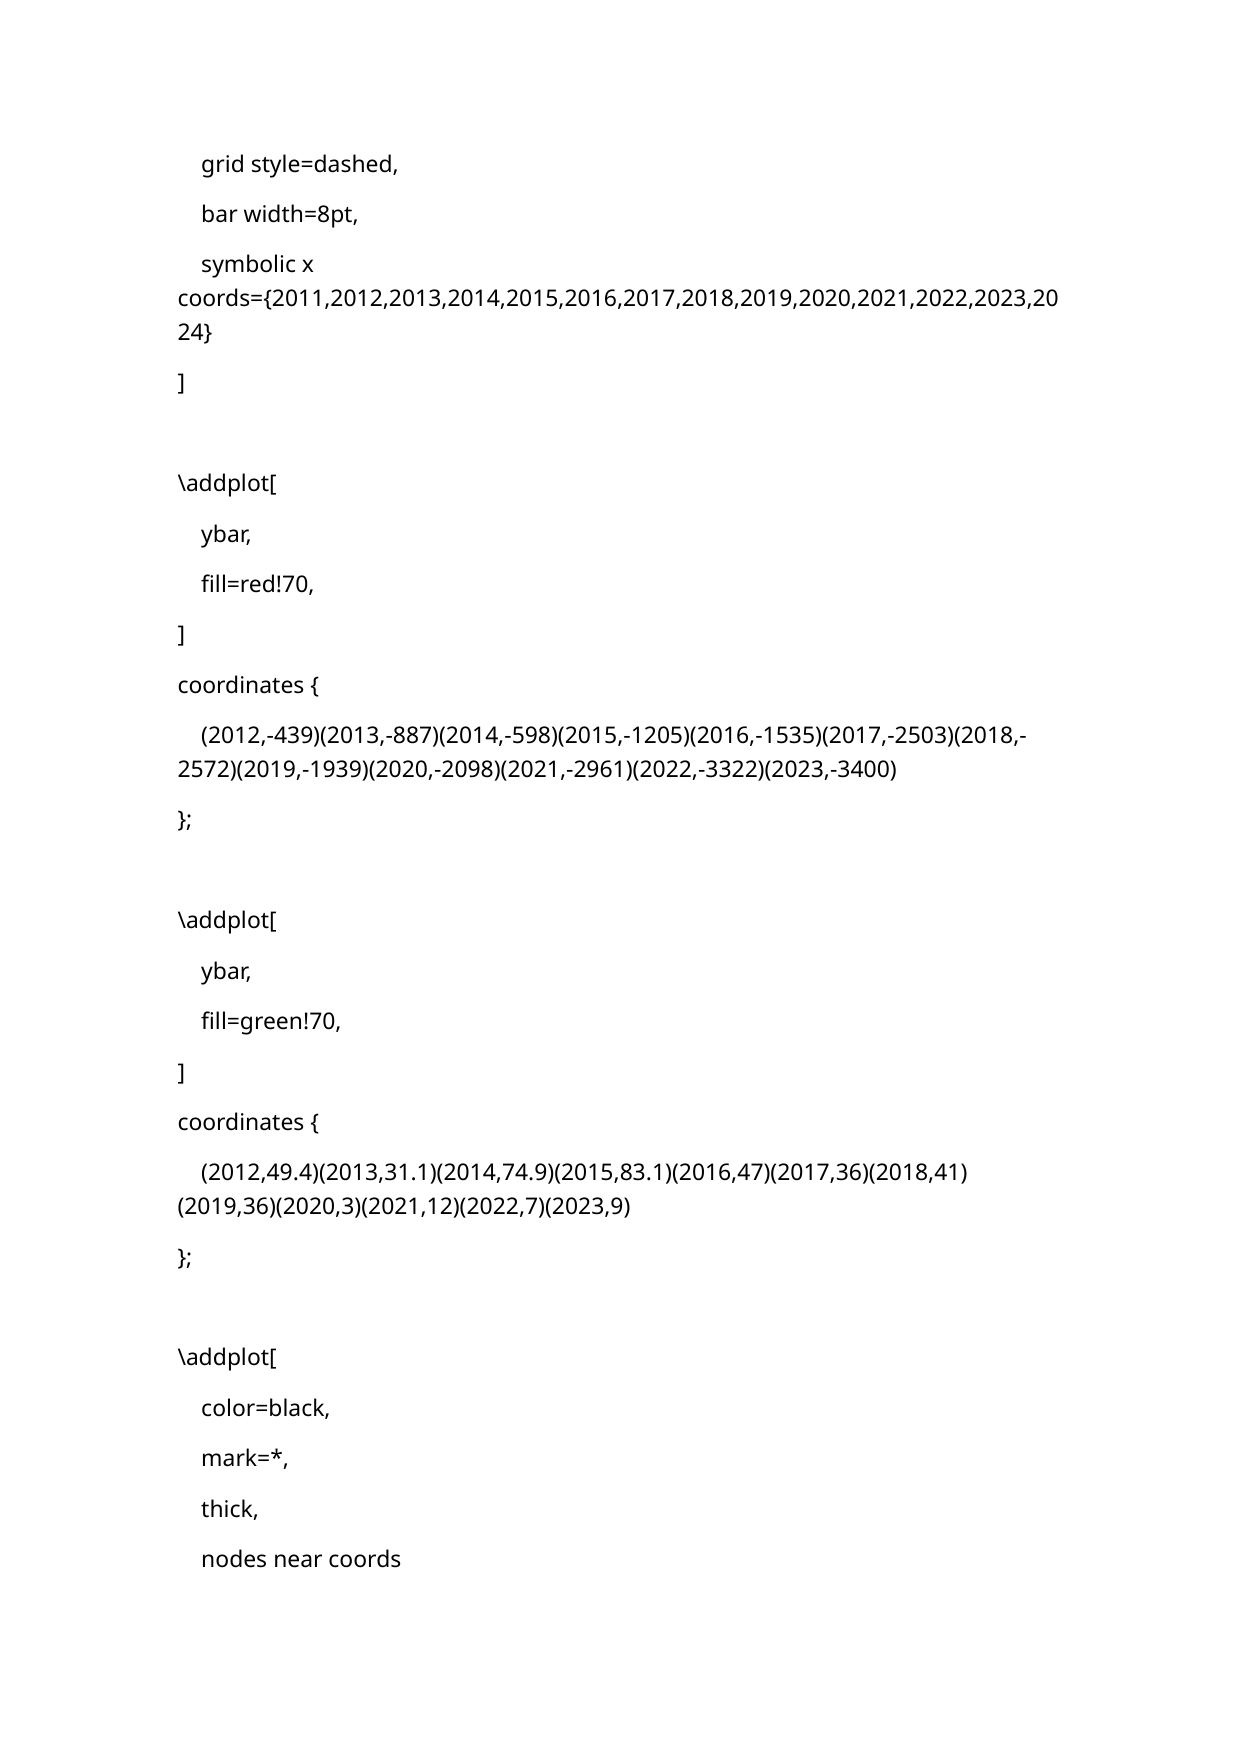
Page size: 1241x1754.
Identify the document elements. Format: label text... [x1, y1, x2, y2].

text ] [177, 1056, 1063, 1087]
text coordinates { [177, 1106, 1063, 1137]
text (2012,-439)(2013,-887)(2014,-598)(2015,-1205)(2016,-1535)(2017,-2503)(2018,-2572)(2019,-1939)(2020,-2098)(2021,-2961)(2022,-3322)(2023,-3400) [177, 719, 1063, 784]
text ybar, [177, 955, 1063, 986]
text ] [177, 366, 1063, 398]
text fill=red!70, [177, 568, 1063, 599]
text symbolic x coords={2011,2012,2013,2014,2015,2016,2017,2018,2019,2020,2021,2022,2023,2024} [177, 248, 1063, 347]
text ] [177, 618, 1063, 650]
text color=black, [177, 1392, 1063, 1423]
text fill=green!70, [177, 1005, 1063, 1036]
text }; [177, 1241, 1063, 1272]
text \addplot[ [177, 1341, 1063, 1373]
text ybar, [177, 518, 1063, 549]
text \addplot[ [177, 467, 1063, 498]
text }; [177, 803, 1063, 835]
text nodes near coords [177, 1543, 1063, 1574]
text grid style=dashed, [177, 148, 1063, 179]
text (2012,49.4)(2013,31.1)(2014,74.9)(2015,83.1)(2016,47)(2017,36)(2018,41)(2019,36)(2020,3)(2021,12)(2022,7)(2023,9) [177, 1156, 1063, 1221]
text bar width=8pt, [177, 198, 1063, 229]
text mark=*, [177, 1442, 1063, 1473]
text \addplot[ [177, 904, 1063, 936]
text coordinates { [177, 669, 1063, 700]
text thick, [177, 1493, 1063, 1524]
